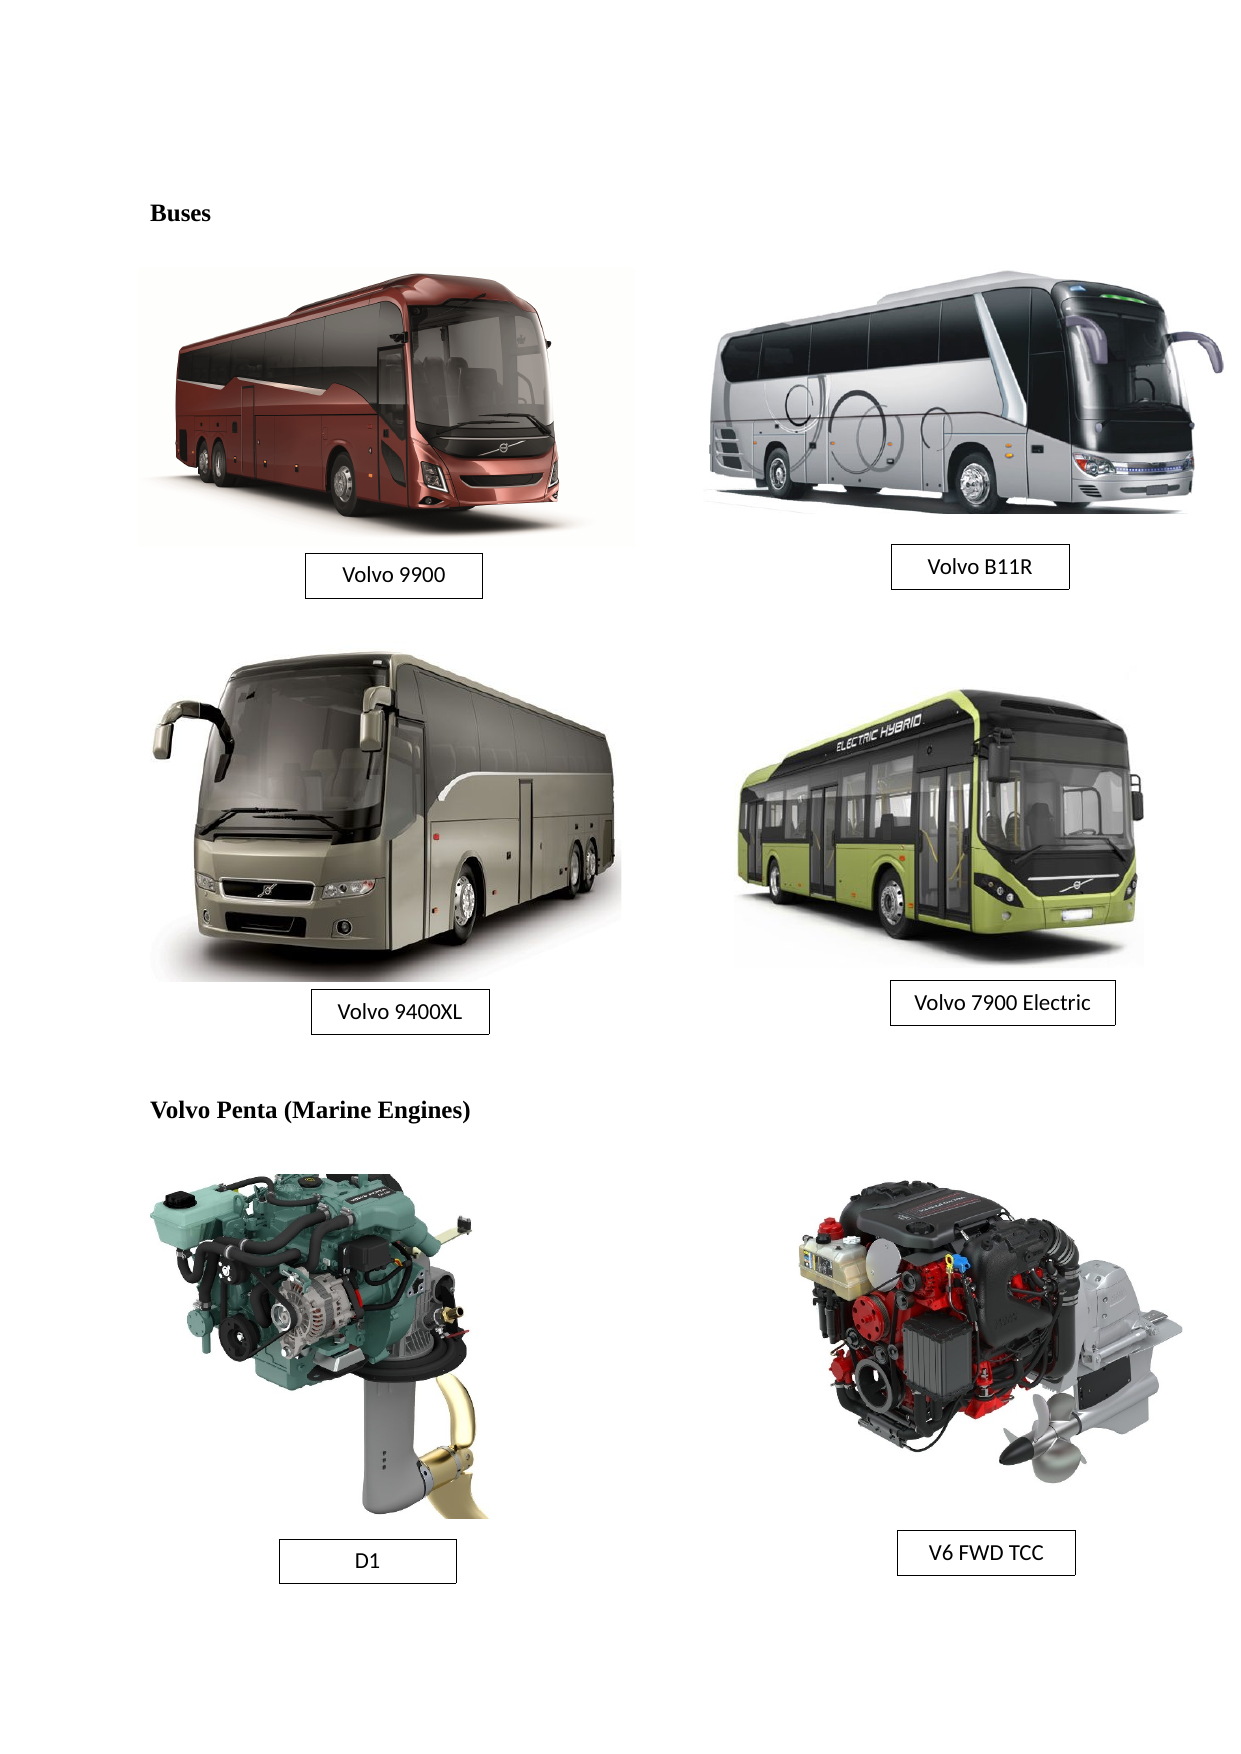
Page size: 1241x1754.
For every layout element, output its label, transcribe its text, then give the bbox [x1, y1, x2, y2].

picture [655, 214, 1241, 514]
picture [798, 1140, 1183, 1524]
picture [150, 1174, 494, 1519]
picture [137, 267, 636, 547]
picture [150, 627, 622, 982]
picture [675, 642, 1205, 968]
text Volvo Penta (Marine Engines) [150, 1095, 1090, 1124]
text Buses [150, 198, 1090, 226]
